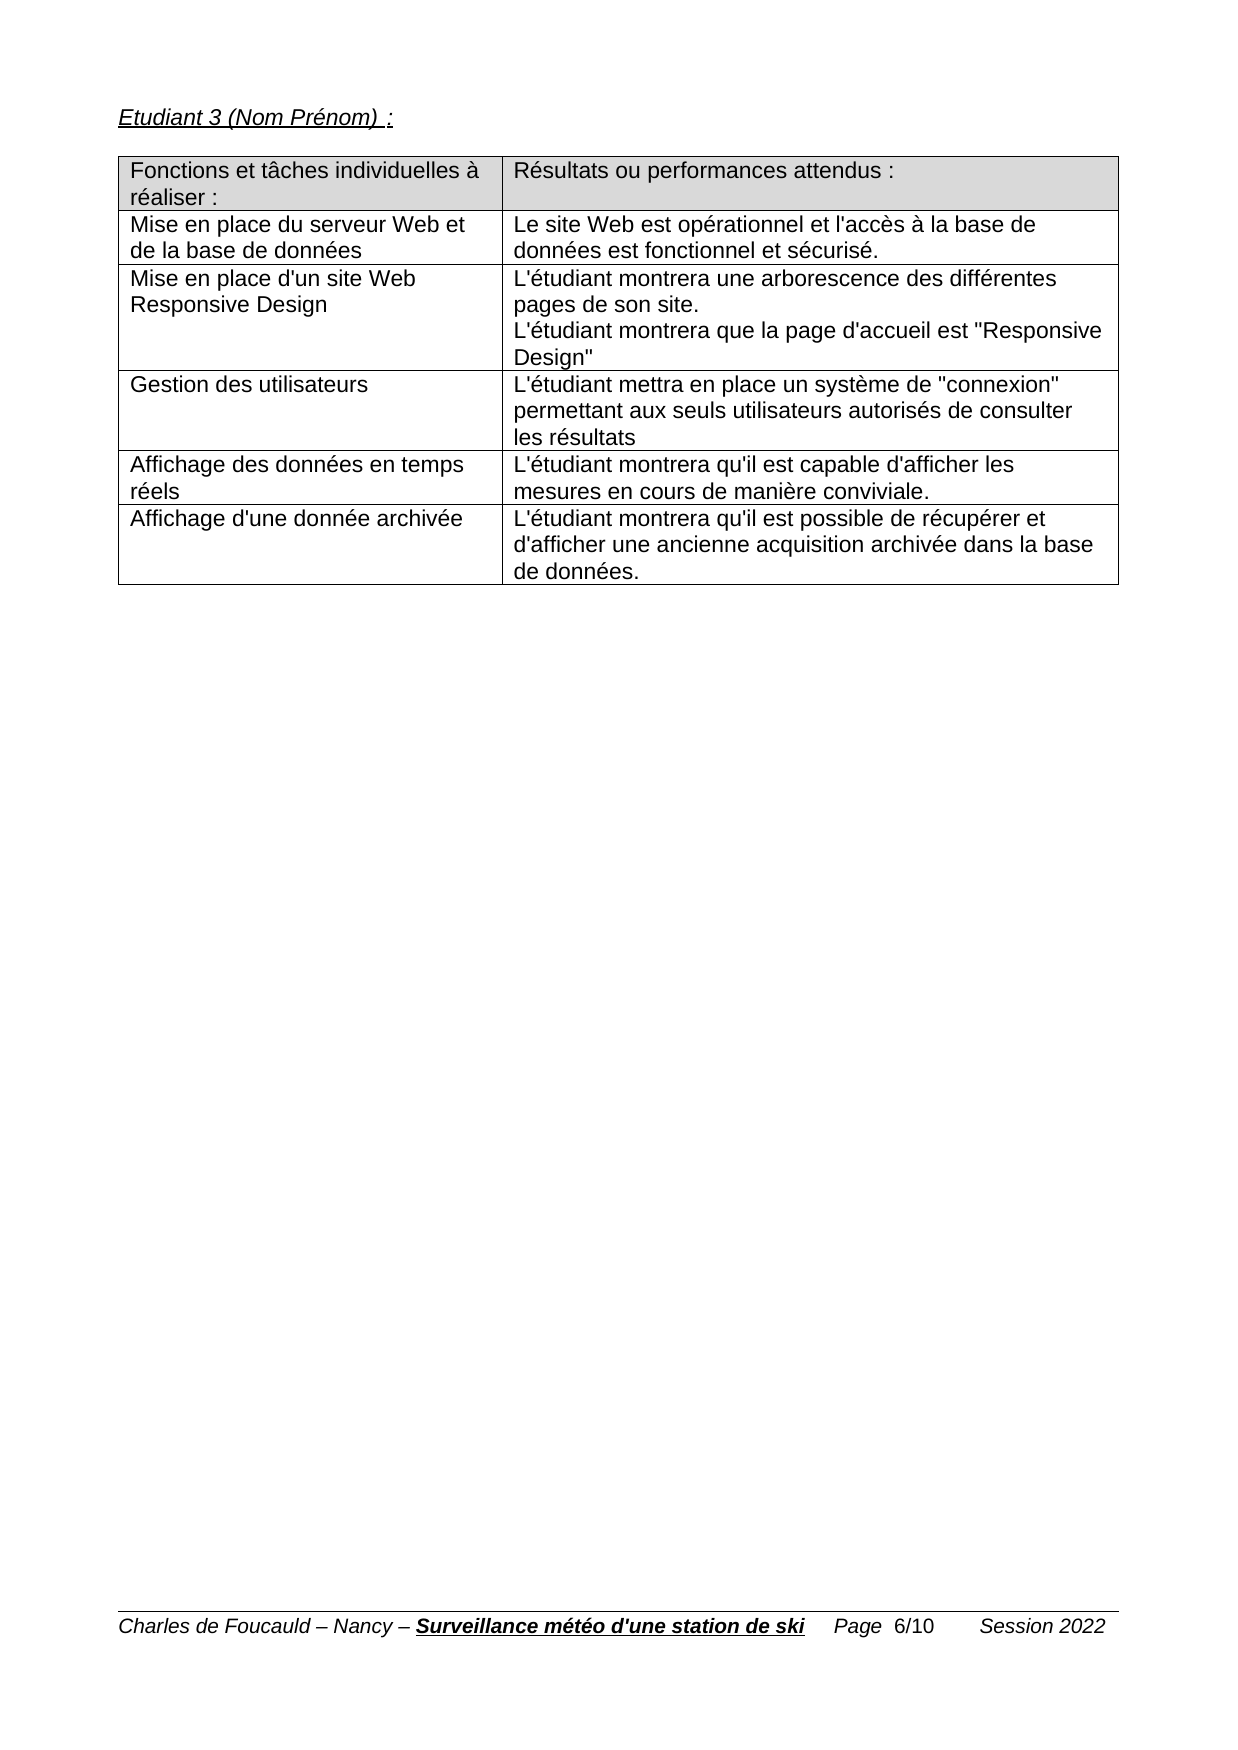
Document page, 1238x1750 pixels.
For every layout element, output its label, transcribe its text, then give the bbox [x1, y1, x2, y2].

table_cell L'étudiant mettra en place un système de "connexion" permettant aux seuls utilisateurs autorisés de consulter les résultats [503, 371, 1118, 450]
table_cell Affichage d'une donnée archivée [119, 505, 502, 584]
table_cell Gestion des utilisateurs [119, 371, 502, 450]
table_header Fonctions et tâches individuelles à réaliser : [119, 157, 502, 210]
table_cell L'étudiant montrera une arborescence des différentes pages de son site. L'étudiant montrera que la page d'accueil est "Responsive Design" [503, 265, 1118, 370]
text Etudiant 3 (Nom Prénom) : [118, 103, 1119, 130]
table_cell Le site Web est opérationnel et l'accès à la base de données est fonctionnel et sécurisé. [503, 211, 1118, 264]
table_cell L'étudiant montrera qu'il est capable d'afficher les mesures en cours de manière conviviale. [503, 451, 1118, 504]
table_header Résultats ou performances attendus : [503, 157, 1118, 210]
table_cell Affichage des données en temps réels [119, 451, 502, 504]
table_cell Mise en place d'un site Web Responsive Design [119, 265, 502, 370]
table_cell Mise en place du serveur Web et de la base de données [119, 211, 502, 264]
table_cell L'étudiant montrera qu'il est possible de récupérer et d'afficher une ancienne acquisition archivée dans la base de données. [503, 505, 1118, 584]
